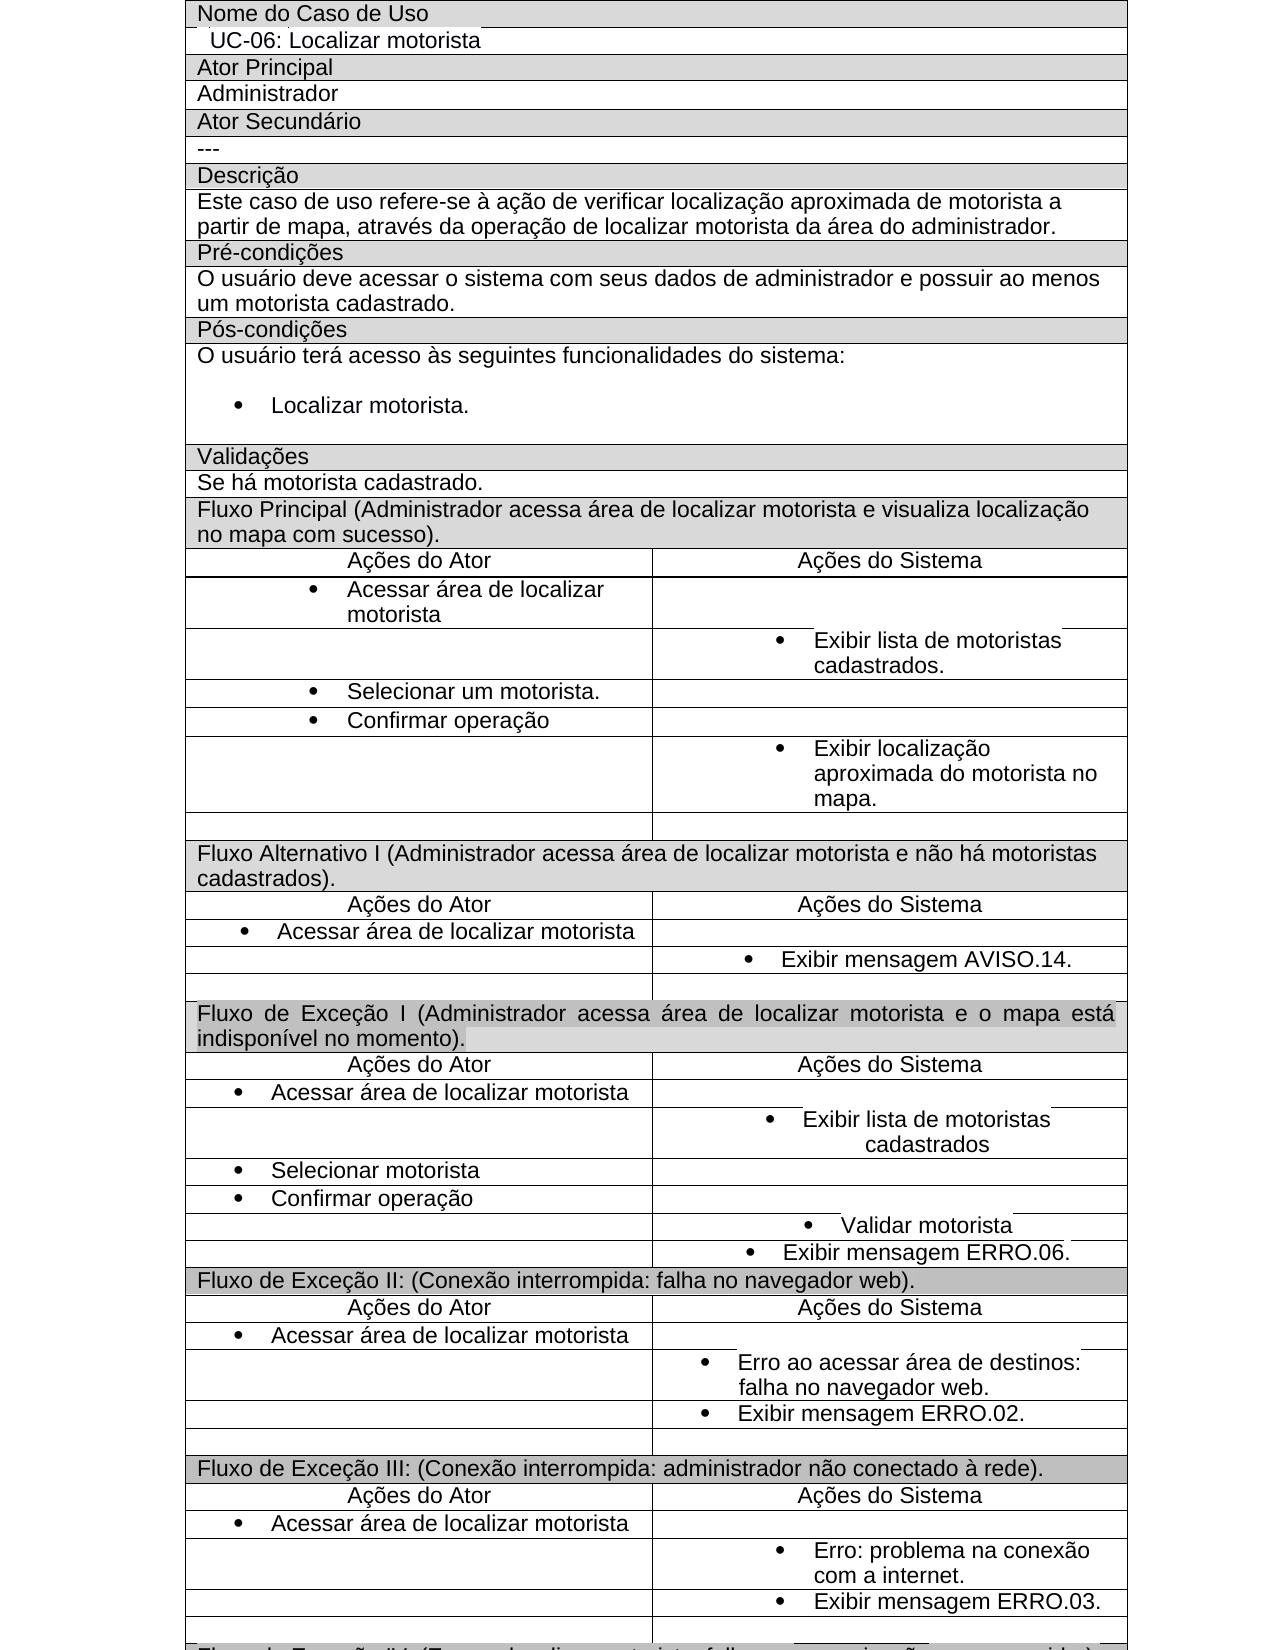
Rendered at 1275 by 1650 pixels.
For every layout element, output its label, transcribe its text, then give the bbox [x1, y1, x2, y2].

table_cell Administrador [186, 81, 1127, 108]
table_cell [186, 947, 652, 973]
table_cell Ações do Sistema [653, 1053, 1127, 1079]
table_cell Erro: problema na conexão com a internet. [653, 1539, 1127, 1588]
table_cell [653, 680, 1127, 707]
table_cell [186, 1241, 652, 1267]
table_cell Exibir mensagem ERRO.03. [653, 1590, 1127, 1616]
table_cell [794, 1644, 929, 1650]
table_cell [653, 813, 1127, 840]
table_cell [653, 974, 1127, 1001]
table_cell Confirmar operação [186, 1186, 652, 1212]
table_cell Validações [309, 445, 1127, 470]
table_cell [186, 1108, 652, 1158]
table_header Nome do Caso de Uso [186, 1, 1127, 27]
table_cell Ator Principal [333, 55, 1127, 80]
table_cell Ator Secundário [186, 110, 1127, 136]
table_cell Este caso de uso refere-se à ação de verificar localização aproximada de motorista a partir de mapa, através da operação de localizar motorista da área do administrador. [186, 190, 1127, 239]
table_cell [653, 578, 1127, 627]
table_cell [653, 1186, 1127, 1212]
table_cell [186, 1539, 652, 1588]
table_cell Ações do Ator [186, 1296, 652, 1322]
table_cell Ações do Sistema [653, 1484, 1127, 1510]
table_cell Fluxo de Exceção I (Administrador acessa área de localizar motorista e o mapa está indisponível no momento). [466, 1002, 1127, 1052]
table_cell [653, 1617, 1127, 1643]
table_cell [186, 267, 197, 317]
table_cell Acessar área de localizar motorista [186, 1080, 652, 1107]
table_cell [186, 1401, 652, 1428]
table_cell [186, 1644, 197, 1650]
table_cell [186, 813, 652, 840]
table_cell [653, 1323, 1127, 1349]
table_cell Descrição [299, 164, 1127, 188]
table_cell Ações do Ator [186, 549, 652, 576]
table_cell Fluxo de Exceção II: (Conexão interrompida: falha no navegador web). [186, 1268, 1127, 1294]
table_cell --- [220, 137, 1127, 162]
table_cell O usuário deve acessar o sistema com seus dados de administrador e possuir ao menos um motorista cadastrado. [456, 267, 1127, 317]
table_cell [186, 1429, 652, 1455]
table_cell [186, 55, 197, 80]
table_cell Exibir lista de motoristas cadastrados [653, 1108, 1127, 1158]
table_cell Erro ao acessar área de destinos: falha no navegador web. [989, 1350, 1127, 1400]
table_cell Confirmar operação [186, 708, 652, 736]
table_cell [186, 1214, 652, 1240]
table_cell [653, 1511, 1127, 1537]
table_cell Ações do Sistema [653, 892, 1127, 918]
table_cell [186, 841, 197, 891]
table_cell Selecionar um motorista. [186, 680, 652, 707]
table_cell [653, 1159, 1127, 1185]
table_cell Ações do Ator [186, 1053, 652, 1079]
table_cell [186, 1617, 652, 1643]
table_cell Exibir mensagem AVISO.14. [653, 947, 1127, 973]
table_cell Se há motorista cadastrado. [186, 471, 1127, 497]
table_cell Erro ao acessar área de destinos: falha no navegador web. [653, 1350, 739, 1400]
table_cell Pós-condições [347, 318, 1127, 343]
table_cell Exibir lista de motoristas cadastrados. [653, 629, 1127, 678]
table_cell Fluxo Alternativo I (Administrador acessa área de localizar motorista e não há motoristas cadastrados). [336, 841, 1127, 891]
table_cell [186, 1350, 652, 1400]
table_cell Acessar área de localizar motorista [186, 1511, 652, 1537]
table_cell Ações do Sistema [653, 549, 1127, 576]
table_cell Pré-condições [343, 241, 1127, 266]
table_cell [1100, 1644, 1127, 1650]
table_cell Ações do Ator [186, 1484, 652, 1510]
table_cell [186, 1590, 652, 1616]
table_cell [653, 920, 1127, 946]
table_cell Selecionar motorista [186, 1159, 652, 1185]
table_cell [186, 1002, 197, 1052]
table_cell [186, 737, 652, 812]
table_cell [653, 1429, 1127, 1455]
table_cell Acessar área de localizar motorista [186, 1323, 652, 1349]
table_cell O usuário terá acesso às seguintes funcionalidades do sistema: Localizar motorista. [186, 344, 1127, 444]
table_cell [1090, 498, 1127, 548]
table_cell UC-06: Localizar motorista [186, 28, 1127, 54]
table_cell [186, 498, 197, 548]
table_cell Ações do Ator [186, 892, 652, 918]
table_cell Exibir localização aproximada do motorista no mapa. [653, 737, 1127, 812]
table_cell [186, 629, 652, 678]
table_cell Acessar área de localizar motorista [186, 920, 652, 946]
table_cell Fluxo de Exceção III: (Conexão interrompida: administrador não conectado à rede). [186, 1456, 1127, 1483]
table_cell Exibir mensagem ERRO.06. [653, 1241, 1127, 1267]
table_cell [653, 708, 1127, 736]
table_cell Exibir mensagem ERRO.02. [653, 1401, 1127, 1428]
table_cell [653, 1080, 1127, 1107]
table_cell Ações do Sistema [653, 1296, 1127, 1322]
table_cell Validar motorista [653, 1214, 1127, 1240]
table_cell Acessar área de localizar motorista [186, 578, 652, 627]
table_cell [186, 974, 652, 1001]
